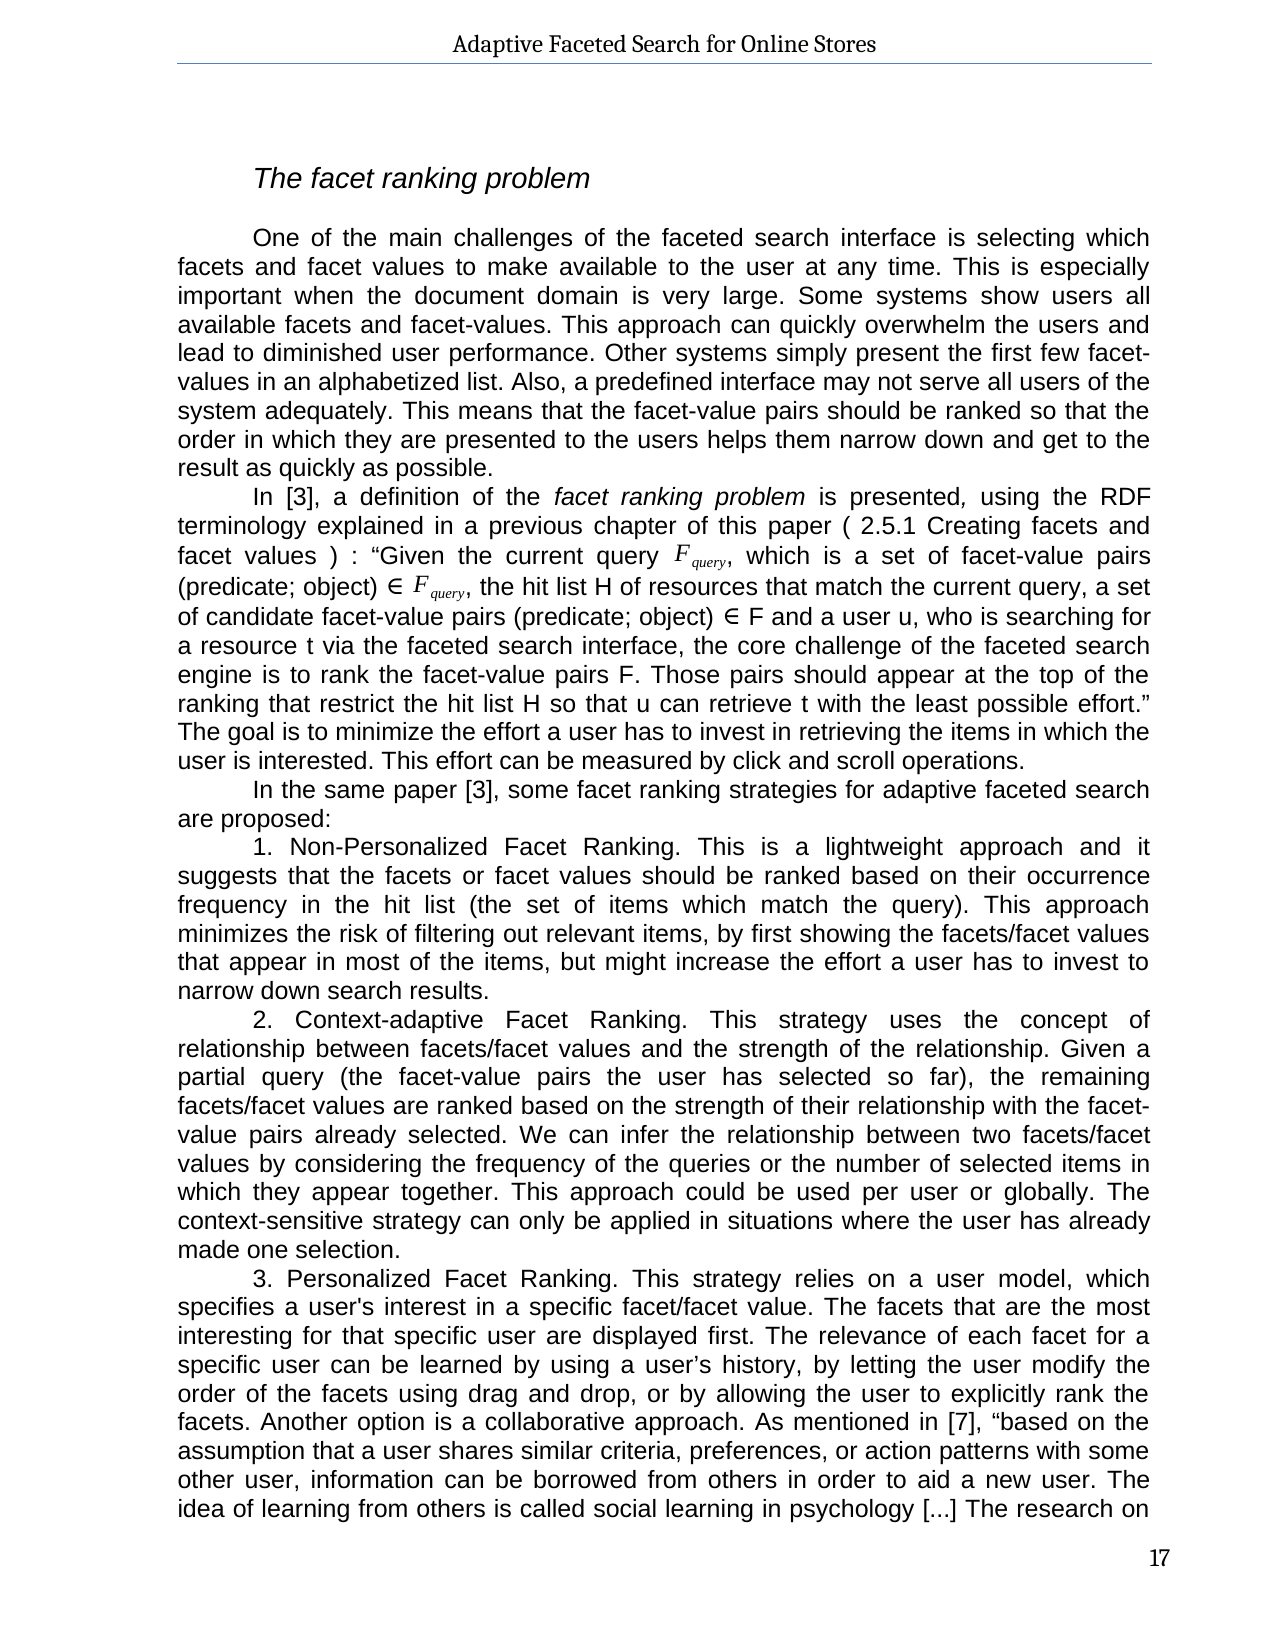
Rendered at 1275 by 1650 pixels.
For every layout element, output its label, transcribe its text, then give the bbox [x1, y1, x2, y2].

text The facet ranking problem [177, 161, 1152, 194]
text In the same paper [3], some facet ranking strategies for adaptive faceted search are proposed: [177, 775, 1152, 832]
text One of the main challenges of the faceted search interface is selecting which facets and facet values to make available to the user at any time. This is especially important when the document domain is very large. Some systems show users all available facets and facet-values. This approach can quickly overwhelm the users and lead to diminished user performance. Other systems simply present the ﬁrst few facet-values in an alphabetized list. Also, a predeﬁned interface may not serve all users of the system adequately. This means that the facet-value pairs should be ranked so that the order in which they are presented to the users helps them narrow down and get to the result as quickly as possible. [177, 223, 1152, 482]
text 2. Context-adaptive Facet Ranking. This strategy uses the concept of relationship between facets/facet values and the strength of the relationship. Given a partial query (the facet-value pairs the user has selected so far), the remaining facets/facet values are ranked based on the strength of their relationship with the facet-value pairs already selected. We can infer the relationship between two facets/facet values by considering the frequency of the queries or the number of selected items in which they appear together. This approach could be used per user or globally. The context-sensitive strategy can only be applied in situations where the user has already made one selection. [177, 1005, 1152, 1263]
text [177, 1263, 1152, 1522]
text In [3], a definition of the facet ranking problem is presented, using the RDF terminology explained in a previous chapter of this paper ( 2.5.1 Creating facets and facet values ) : “Given the current query , which is a set of facet-value pairs (predicate; object) , the hit list H of resources that match the current query, a set of candidate facet-value pairs (predicate; object) F and a user u, who is searching for a resource t via the faceted search interface, the core challenge of the faceted search engine is to rank the facet-value pairs F. Those pairs should appear at the top of the ranking that restrict the hit list H so that u can retrieve t with the least possible effort.” The goal is to minimize the effort a user has to invest in retrieving the items in which the user is interested. This effort can be measured by click and scroll operations. [177, 482, 1152, 775]
text 1. Non-Personalized Facet Ranking. This is a lightweight approach and it suggests that the facets or facet values should be ranked based on their occurrence frequency in the hit list (the set of items which match the query). This approach minimizes the risk of filtering out relevant items, by first showing the facets/facet values that appear in most of the items, but might increase the effort a user has to invest to narrow down search results. [177, 832, 1152, 1005]
